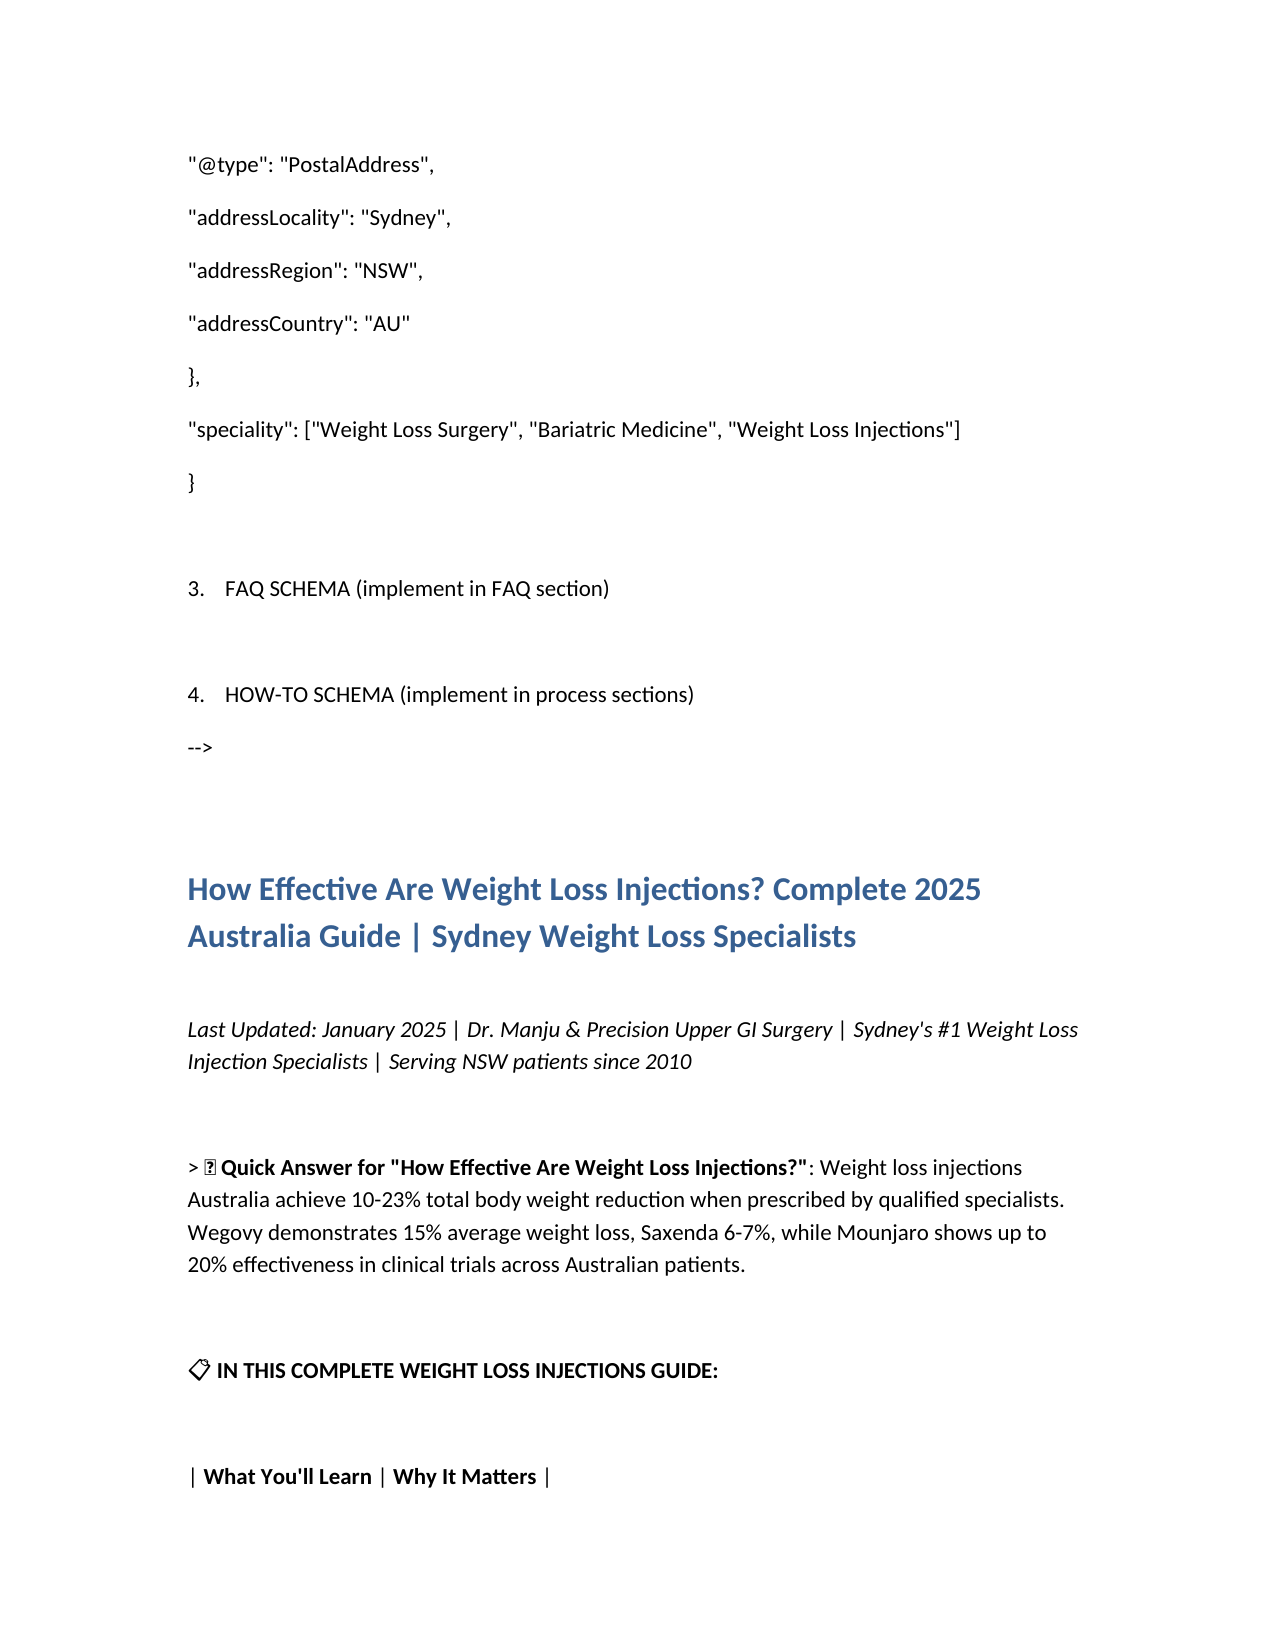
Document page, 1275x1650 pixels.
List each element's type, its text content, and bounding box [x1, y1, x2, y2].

text "addressLocality": "Sydney", [187, 203, 1087, 231]
text "addressCountry": "AU" [187, 309, 1087, 337]
text 📋 IN THIS COMPLETE WEIGHT LOSS INJECTIONS GUIDE: [187, 1356, 1087, 1384]
text }, [187, 362, 1087, 390]
text | What You'll Learn | Why It Matters | [187, 1462, 1087, 1490]
list FAQ SCHEMA (implement in FAQ section) [187, 574, 1087, 602]
text } [187, 468, 1087, 496]
text > 🎯 Quick Answer for "How Effective Are Weight Loss Injections?": Weight loss injections Australia achieve 10-23% total body weight reduction when prescribed by qualified specialists. Wegovy demonstrates 15% average weight loss, Saxenda 6-7%, while Mounjaro shows up to 20% effectiveness in clinical trials across Australian patients. [187, 1153, 1087, 1278]
subtitle How Effective Are Weight Loss Injections? Complete 2025 Australia Guide | Sydney Weight Loss Specialists [187, 868, 1087, 956]
list HOW-TO SCHEMA (implement in process sections) [187, 680, 1087, 708]
text "addressRegion": "NSW", [187, 256, 1087, 284]
text "speciality": ["Weight Loss Surgery", "Bariatric Medicine", "Weight Loss Injections"] [187, 415, 1087, 443]
text "@type": "PostalAddress", [187, 150, 1087, 178]
text Last Updated: January 2025 | Dr. Manju & Precision Upper GI Surgery | Sydney's #1 Weight Loss Injection Specialists | Serving NSW patients since 2010 [187, 1015, 1087, 1075]
text --> [187, 733, 1087, 761]
